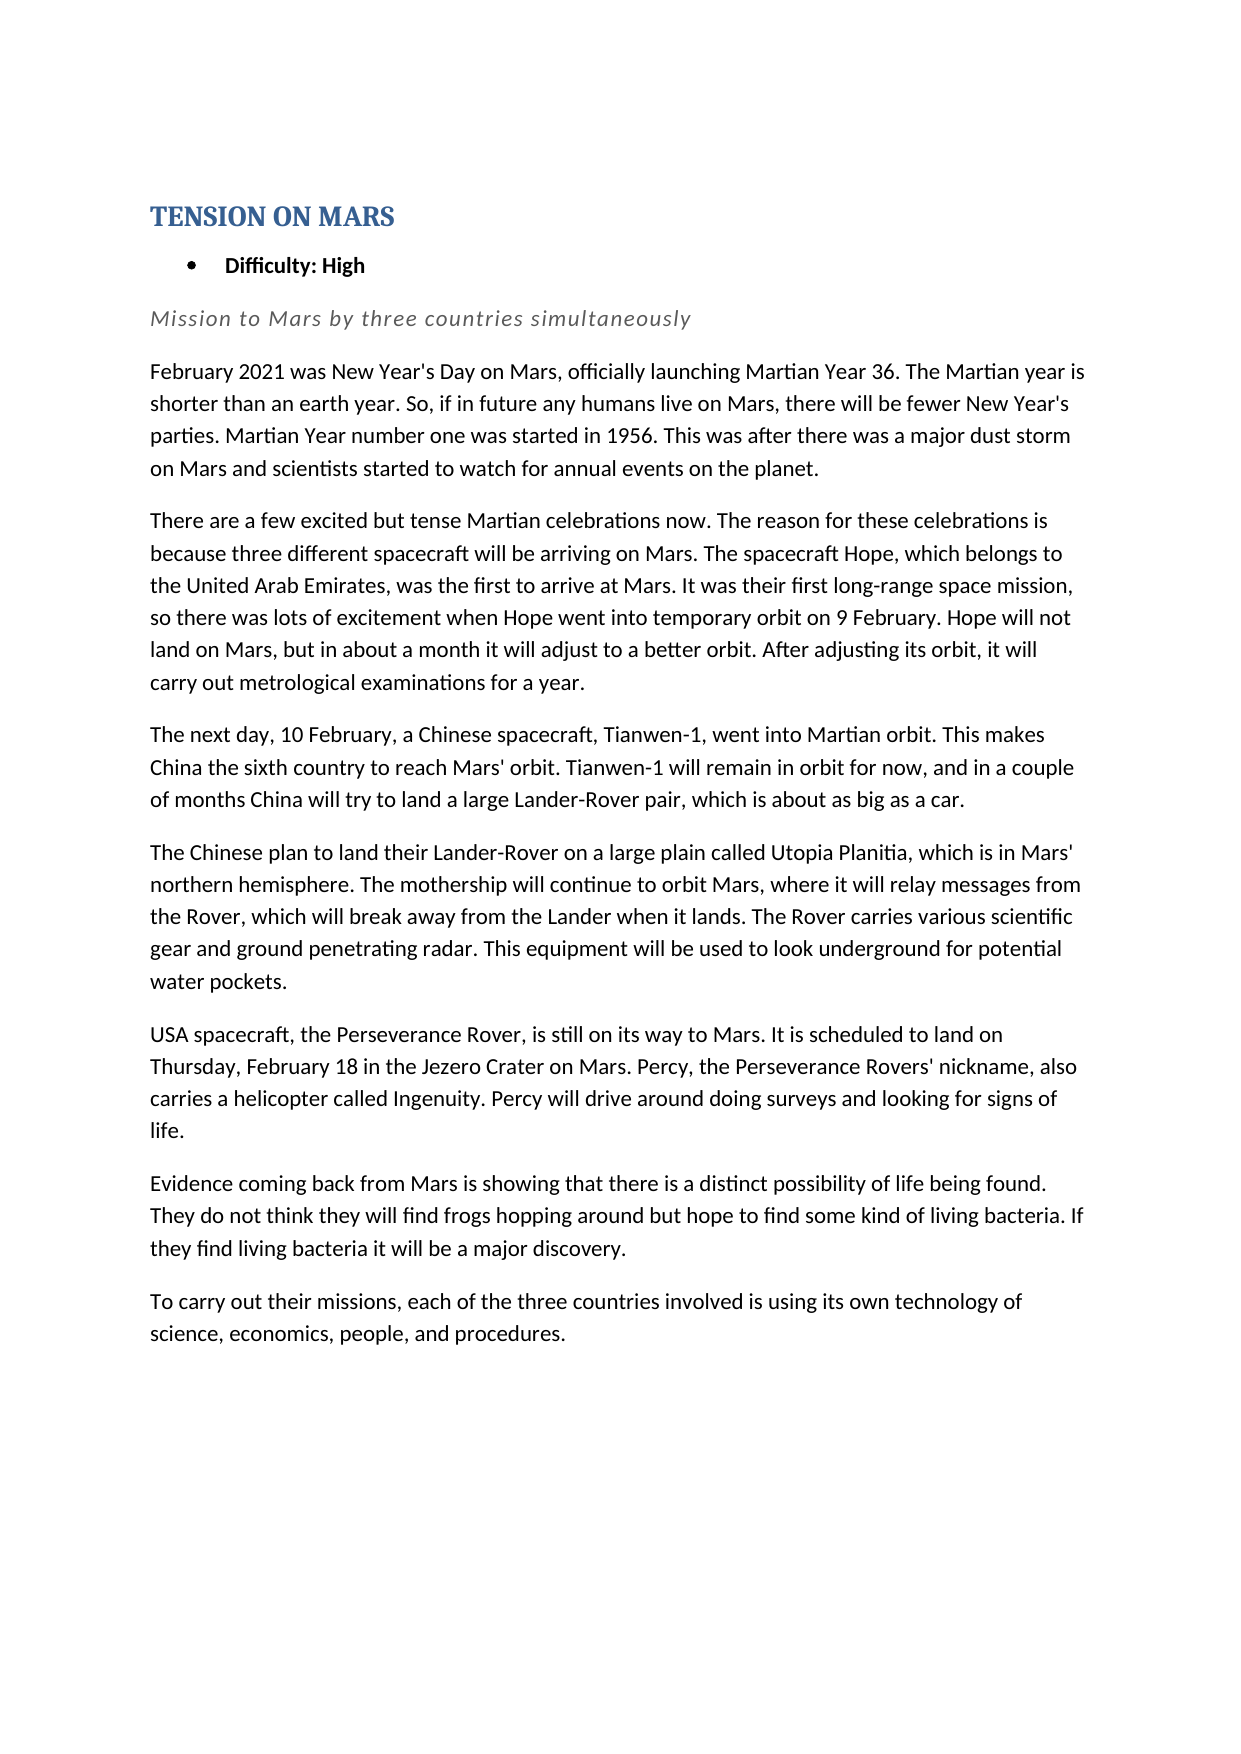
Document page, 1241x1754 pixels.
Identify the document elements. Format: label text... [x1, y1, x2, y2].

text USA spacecraft, the Perseverance Rover, is still on its way to Mars. It is scheduled to land on Thursday, February 18 in the Jezero Crater on Mars. Percy, the Perseverance Rovers' nickname, also carries a helicopter called Ingenuity. Percy will drive around doing surveys and looking for signs of life. [150, 1020, 1090, 1144]
text The Chinese plan to land their Lander-Rover on a large plain called Utopia Planitia, which is in Mars' northern hemisphere. The mothership will continue to orbit Mars, where it will relay messages from the Rover, which will break away from the Lander when it lands. The Rover carries various scientific gear and ground penetrating radar. This equipment will be used to look underground for potential water pockets. [150, 838, 1090, 995]
text To carry out their missions, each of the three countries involved is using its own technology of science, economics, people, and procedures. [150, 1287, 1090, 1347]
text Evidence coming back from Mars is showing that there is a distinct possibility of life being found. They do not think they will find frogs hopping around but hope to find some kind of living bacteria. If they find living bacteria it will be a major discovery. [150, 1169, 1090, 1262]
text There are a few excited but tense Martian celebrations now. The reason for these celebrations is because three different spacecraft will be arriving on Mars. The spacecraft Hope, which belongs to the United Arab Emirates, was the first to arrive at Mars. It was their first long-range space mission, so there was lots of excitement when Hope went into temporary orbit on 9 February. Hope will not land on Mars, but in about a month it will adjust to a better orbit. After adjusting its orbit, it will carry out metrological examinations for a year. [150, 507, 1090, 696]
subtitle Mission to Mars by three countries simultaneously [150, 304, 1090, 332]
list Difficulty: High [187, 251, 1090, 279]
subtitle TENSION ON MARS [150, 200, 1090, 233]
text February 2021 was New Year's Day on Mars, officially launching Martian Year 36. The Martian year is shorter than an earth year. So, if in future any humans live on Mars, there will be fewer New Year's parties. Martian Year number one was started in 1956. This was after there was a major dust storm on Mars and scientists started to watch for annual events on the planet. [150, 357, 1090, 482]
text The next day, 10 February, a Chinese spacecraft, Tianwen-1, went into Martian orbit. This makes China the sixth country to reach Mars' orbit. Tianwen-1 will remain in orbit for now, and in a couple of months China will try to land a large Lander-Rover pair, which is about as big as a car. [150, 721, 1090, 813]
